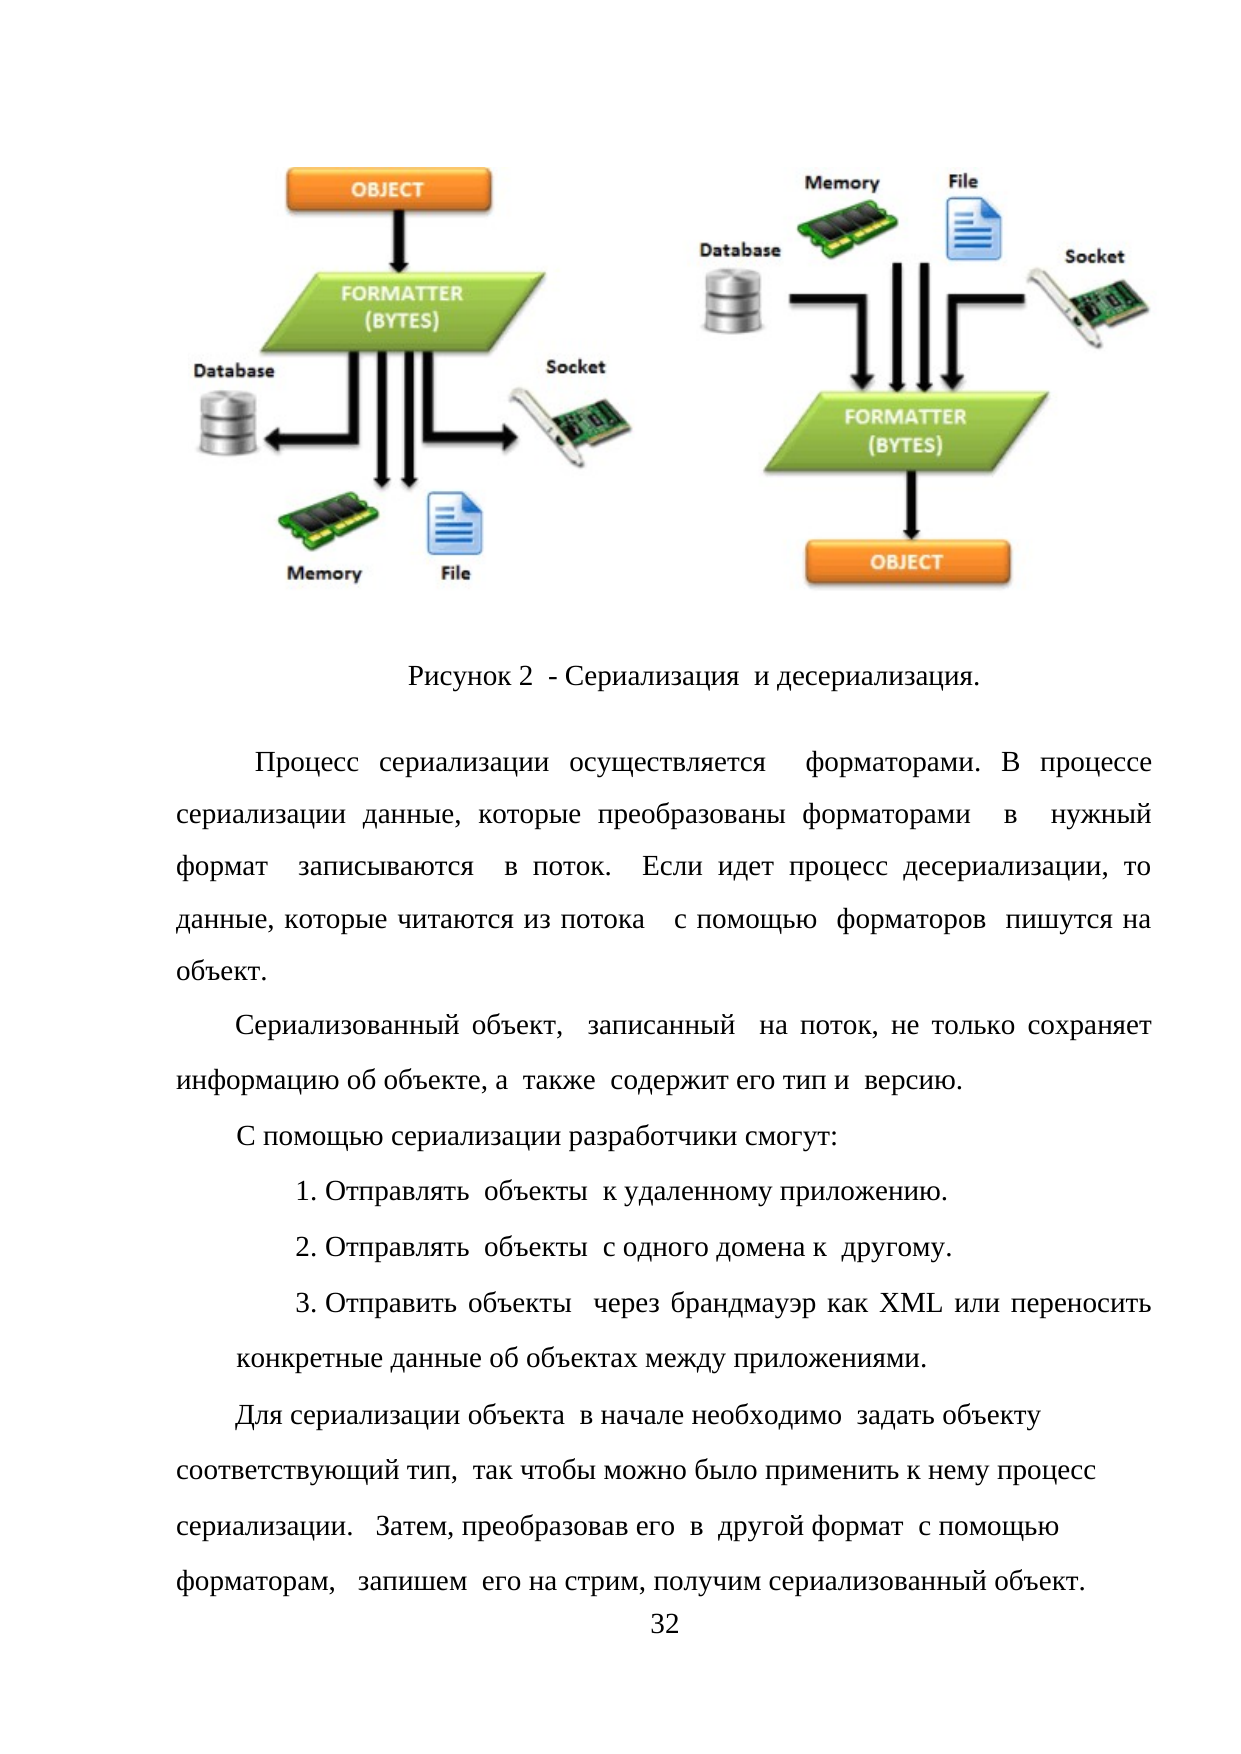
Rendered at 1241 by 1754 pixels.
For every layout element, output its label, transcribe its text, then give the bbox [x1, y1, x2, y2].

text Процесс сериализации осуществляется форматорами. В процессе сериализации данные, которые преобразованы форматорами в нужный формат записываются в поток. Если идет процесс десериализации, то данные, которые читаются из потока с помощью форматоров пишутся на объект. [176, 744, 1153, 987]
text Рисунок 2 - Сериализация и десериализация. [408, 658, 1153, 692]
picture [187, 167, 1163, 594]
text Для сериализации объекта в начале необходимо задать объекту соответствующий тип, так чтобы можно было применить к нему процесс сериализации. Затем, преобразовав его в другой формат с помощью форматорам, запишем его на стрим, получим сериализованный объект. [176, 1397, 1155, 1597]
list Отправлять объекты к удаленному приложению. [236, 1173, 1153, 1207]
list Отправлять объекты с одного домена к другому. [236, 1229, 1153, 1263]
text С помощью сериализации разработчики смогут: [236, 1118, 1153, 1152]
text Сериализованный объект, записанный на поток, не только сохраняет информацию об объекте, а также содержит его тип и версию. [176, 1007, 1153, 1095]
list Отправить объекты через брандмауэр как XML или переносить конкретные данные об объектах между приложениями. [236, 1285, 1153, 1374]
